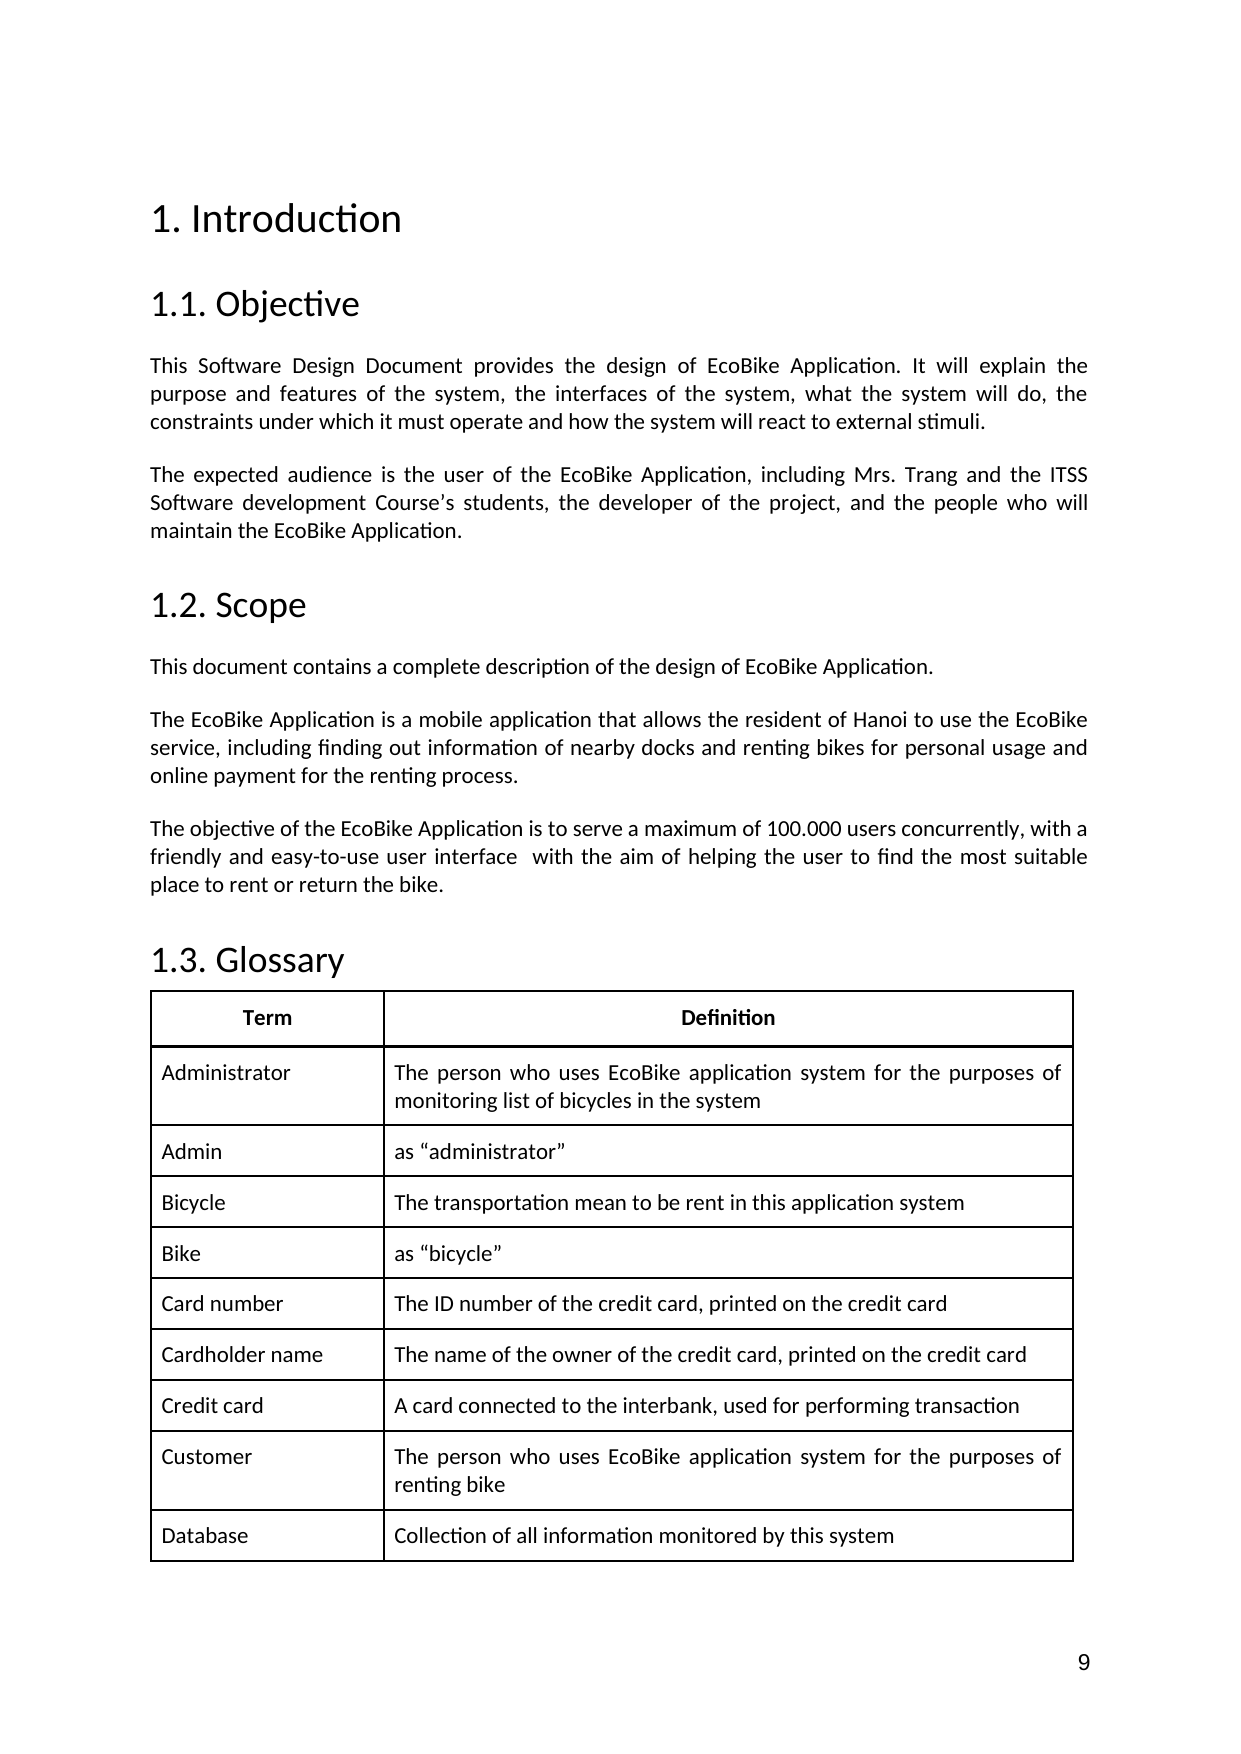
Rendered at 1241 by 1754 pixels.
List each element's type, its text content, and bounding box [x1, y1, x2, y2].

table_cell The person who uses EcoBike application system for the purposes of renting bike [385, 1432, 1072, 1509]
table_header Term [152, 992, 383, 1045]
table_cell Credit card [152, 1381, 383, 1430]
table_cell Database [152, 1511, 383, 1560]
table_cell Administrator [152, 1048, 383, 1124]
text This document contains a complete description of the design of EcoBike Application. [150, 652, 1090, 680]
table_cell Cardholder name [152, 1330, 383, 1379]
table_cell Card number [152, 1279, 383, 1328]
table_cell A card connected to the interbank, used for performing transaction [385, 1381, 1072, 1430]
table_cell Bike [152, 1228, 383, 1277]
table_cell Admin [152, 1126, 383, 1175]
table_cell as “administrator” [385, 1126, 1072, 1175]
table_cell as “bicycle” [385, 1228, 1072, 1277]
text The objective of the EcoBike Application is to serve a maximum of 100.000 users concurrently, with a friendly and easy-to-use user interface with the aim of helping the user to find the most suitable place to rent or return the bike. [150, 814, 1090, 898]
table_cell Bicycle [152, 1177, 383, 1226]
table_header Definition [385, 992, 1072, 1045]
text The expected audience is the user of the EcoBike Application, including Mrs. Trang and the ITSS Software development Course’s students, the developer of the project, and the people who will maintain the EcoBike Application. [150, 460, 1090, 544]
subtitle 1.2. Scope [150, 581, 1090, 627]
table_cell The ID number of the credit card, printed on the credit card [385, 1279, 1072, 1328]
text This Software Design Document provides the design of EcoBike Application. It will explain the purpose and features of the system, the interfaces of the system, what the system will do, the constraints under which it must operate and how the system will react to external stimuli. [150, 351, 1090, 435]
subtitle 1.3. Glossary [150, 936, 1090, 982]
text The EcoBike Application is a mobile application that allows the resident of Hanoi to use the EcoBike service, including finding out information of nearby docks and renting bikes for personal usage and online payment for the renting process. [150, 705, 1090, 789]
table_cell Customer [152, 1432, 383, 1509]
table_cell The person who uses EcoBike application system for the purposes of monitoring list of bicycles in the system [385, 1048, 1072, 1124]
subtitle 1.1. Objective [150, 280, 1090, 326]
table_cell The name of the owner of the credit card, printed on the credit card [385, 1330, 1072, 1379]
table_cell Collection of all information monitored by this system [385, 1511, 1072, 1560]
subtitle 1. Introduction [150, 192, 1090, 242]
table_cell The transportation mean to be rent in this application system [385, 1177, 1072, 1226]
